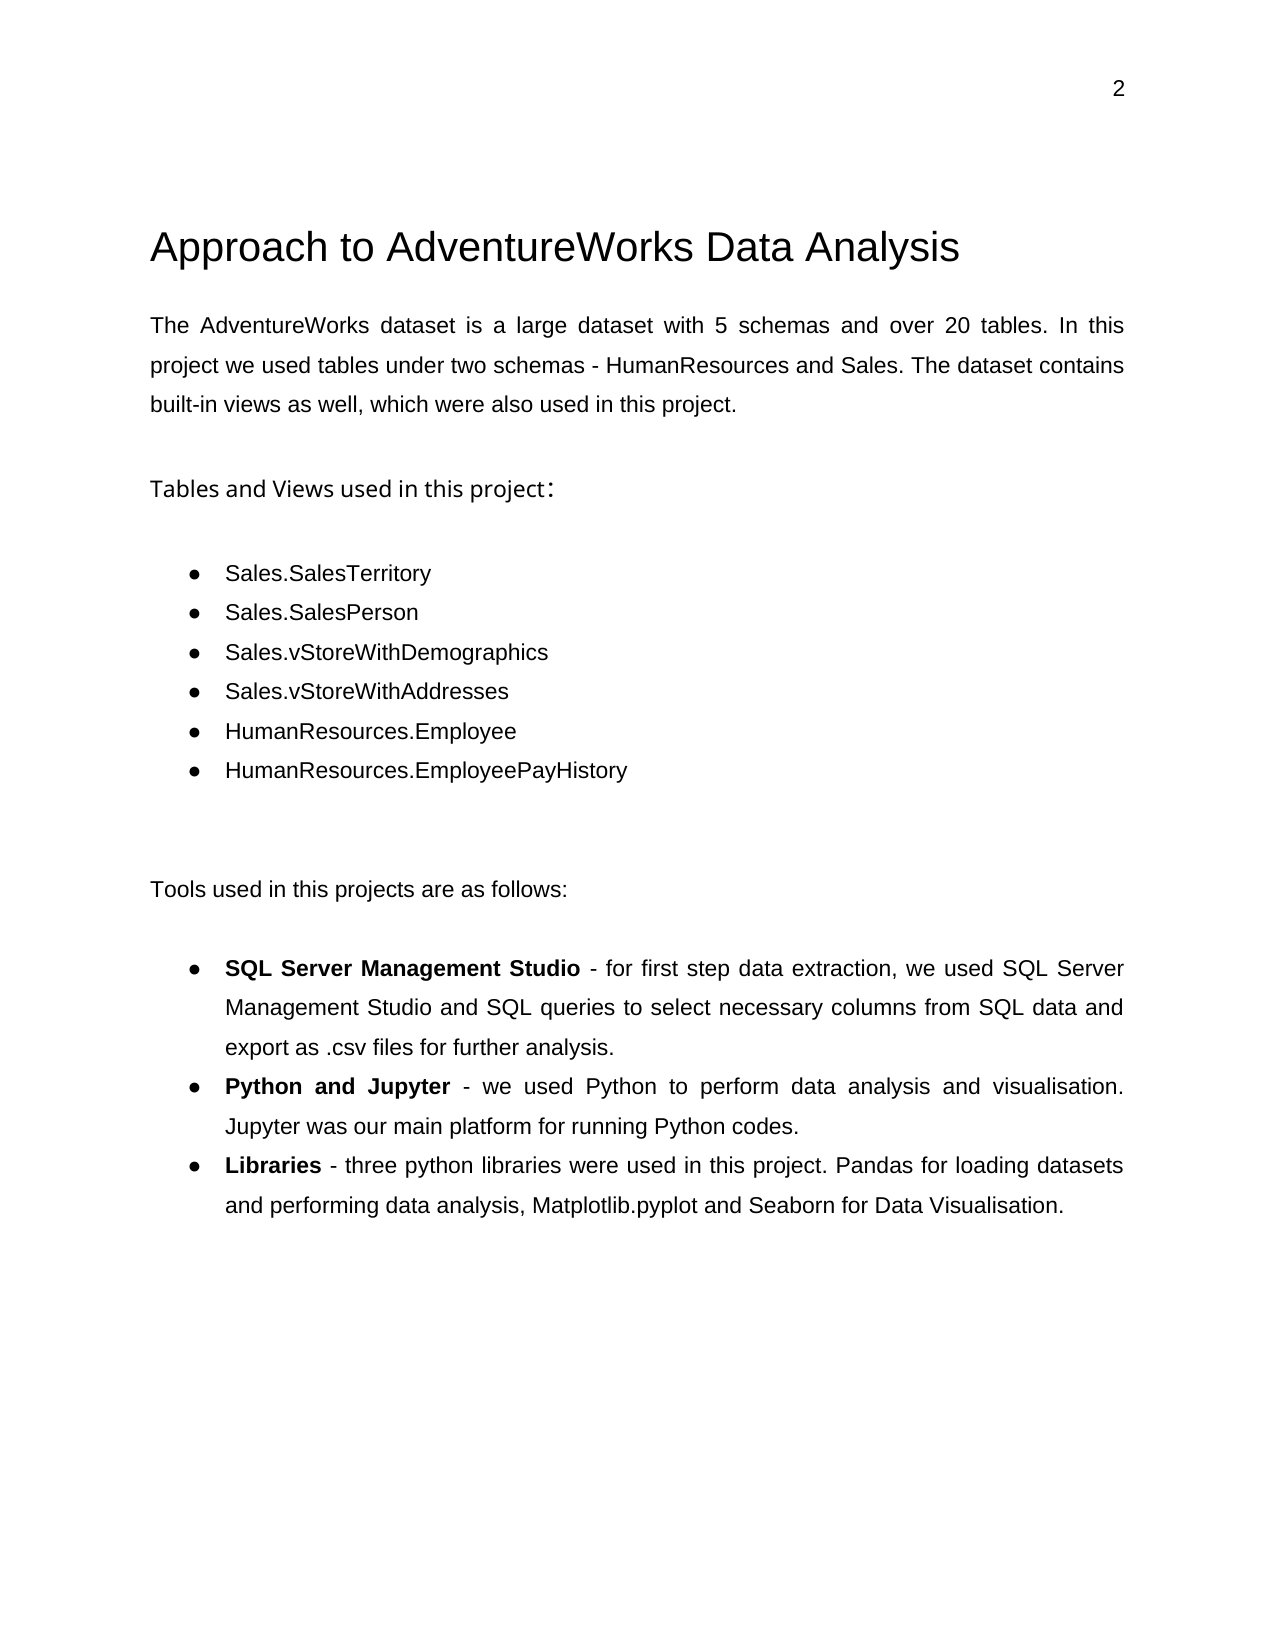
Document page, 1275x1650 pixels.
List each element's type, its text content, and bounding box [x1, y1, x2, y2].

text The AdventureWorks dataset is a large dataset with 5 schemas and over 20 tables. In this project we used tables under two schemas - HumanResources and Sales. The dataset contains built-in views as well, which were also used in this project. [150, 312, 1125, 418]
list Sales.vStoreWithDemographics [187, 639, 1125, 665]
list Python and Jupyter - we used Python to perform data analysis and visualisation. Jupyter was our main platform for running Python codes. [187, 1073, 1125, 1139]
list Sales.SalesTerritory [187, 560, 1125, 586]
list Sales.vStoreWithAddresses [187, 678, 1125, 705]
list HumanResources.EmployeePayHistory [187, 757, 1125, 784]
list Sales.SalesPerson [187, 599, 1125, 626]
subtitle Approach to AdventureWorks Data Analysis [150, 222, 1125, 270]
text Tables and Views used in this project： [150, 470, 1125, 504]
list Libraries - three python libraries were used in this project. Pandas for loading datasets and performing data analysis, Matplotlib.pyplot and Seaborn for Data Visualisation. [187, 1152, 1125, 1218]
text Tools used in this projects are as follows: [150, 876, 1125, 902]
list HumanResources.Employee [187, 718, 1125, 744]
list SQL Server Management Studio - for first step data extraction, we used SQL Server Management Studio and SQL queries to select necessary columns from SQL data and export as .csv files for further analysis. [187, 955, 1125, 1060]
